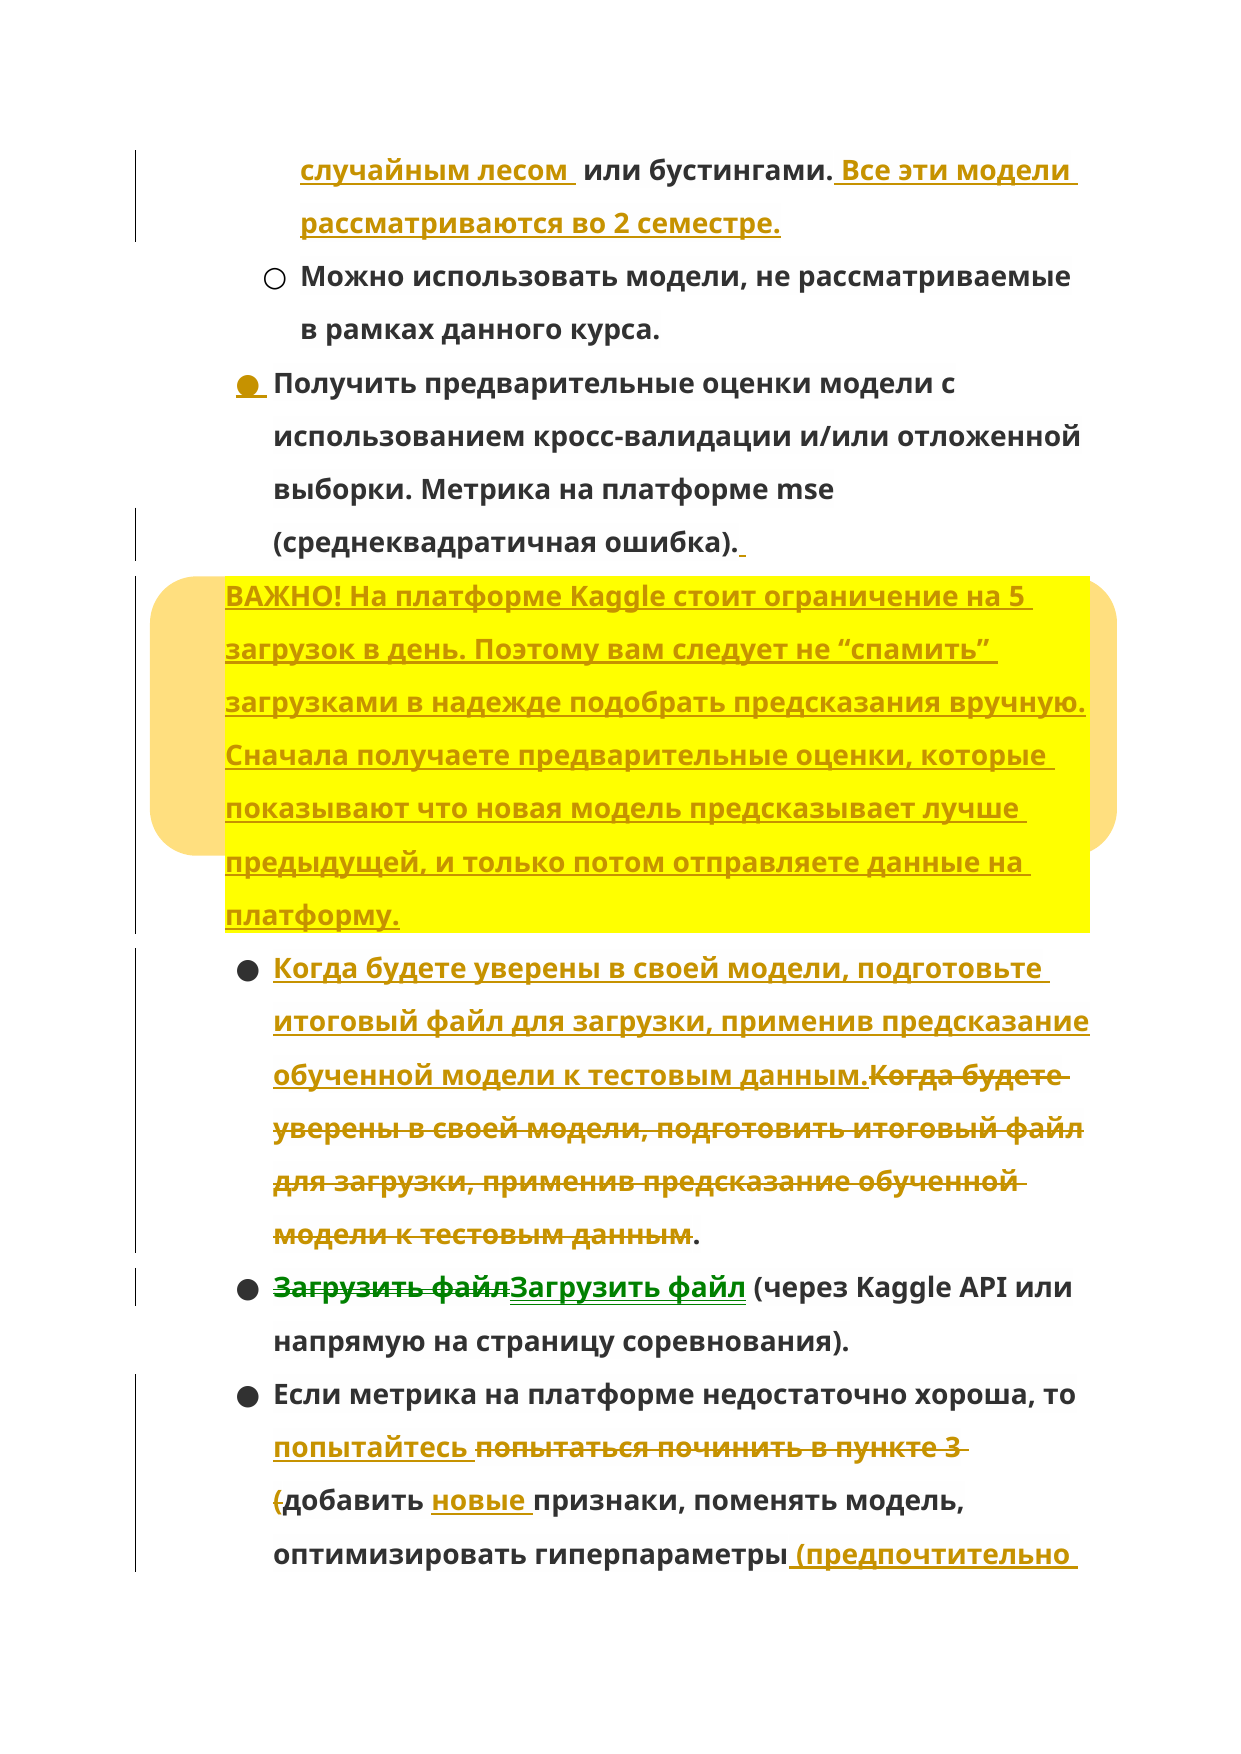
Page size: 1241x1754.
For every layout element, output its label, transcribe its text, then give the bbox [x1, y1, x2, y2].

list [235, 1374, 1090, 1572]
list Можно использовать модели, не рассматриваемые в рамках данного курса. [262, 256, 1090, 348]
list (через Kaggle API или напрямую на страницу соревнования). [235, 1268, 1090, 1359]
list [262, 150, 1090, 242]
list Получить предварительные оценки модели с использованием кросс-валидации и/или отложенной выборки. Метрика на платформе mse (среднеквадратичная ошибка). [235, 363, 1090, 561]
list . [235, 948, 1090, 1253]
